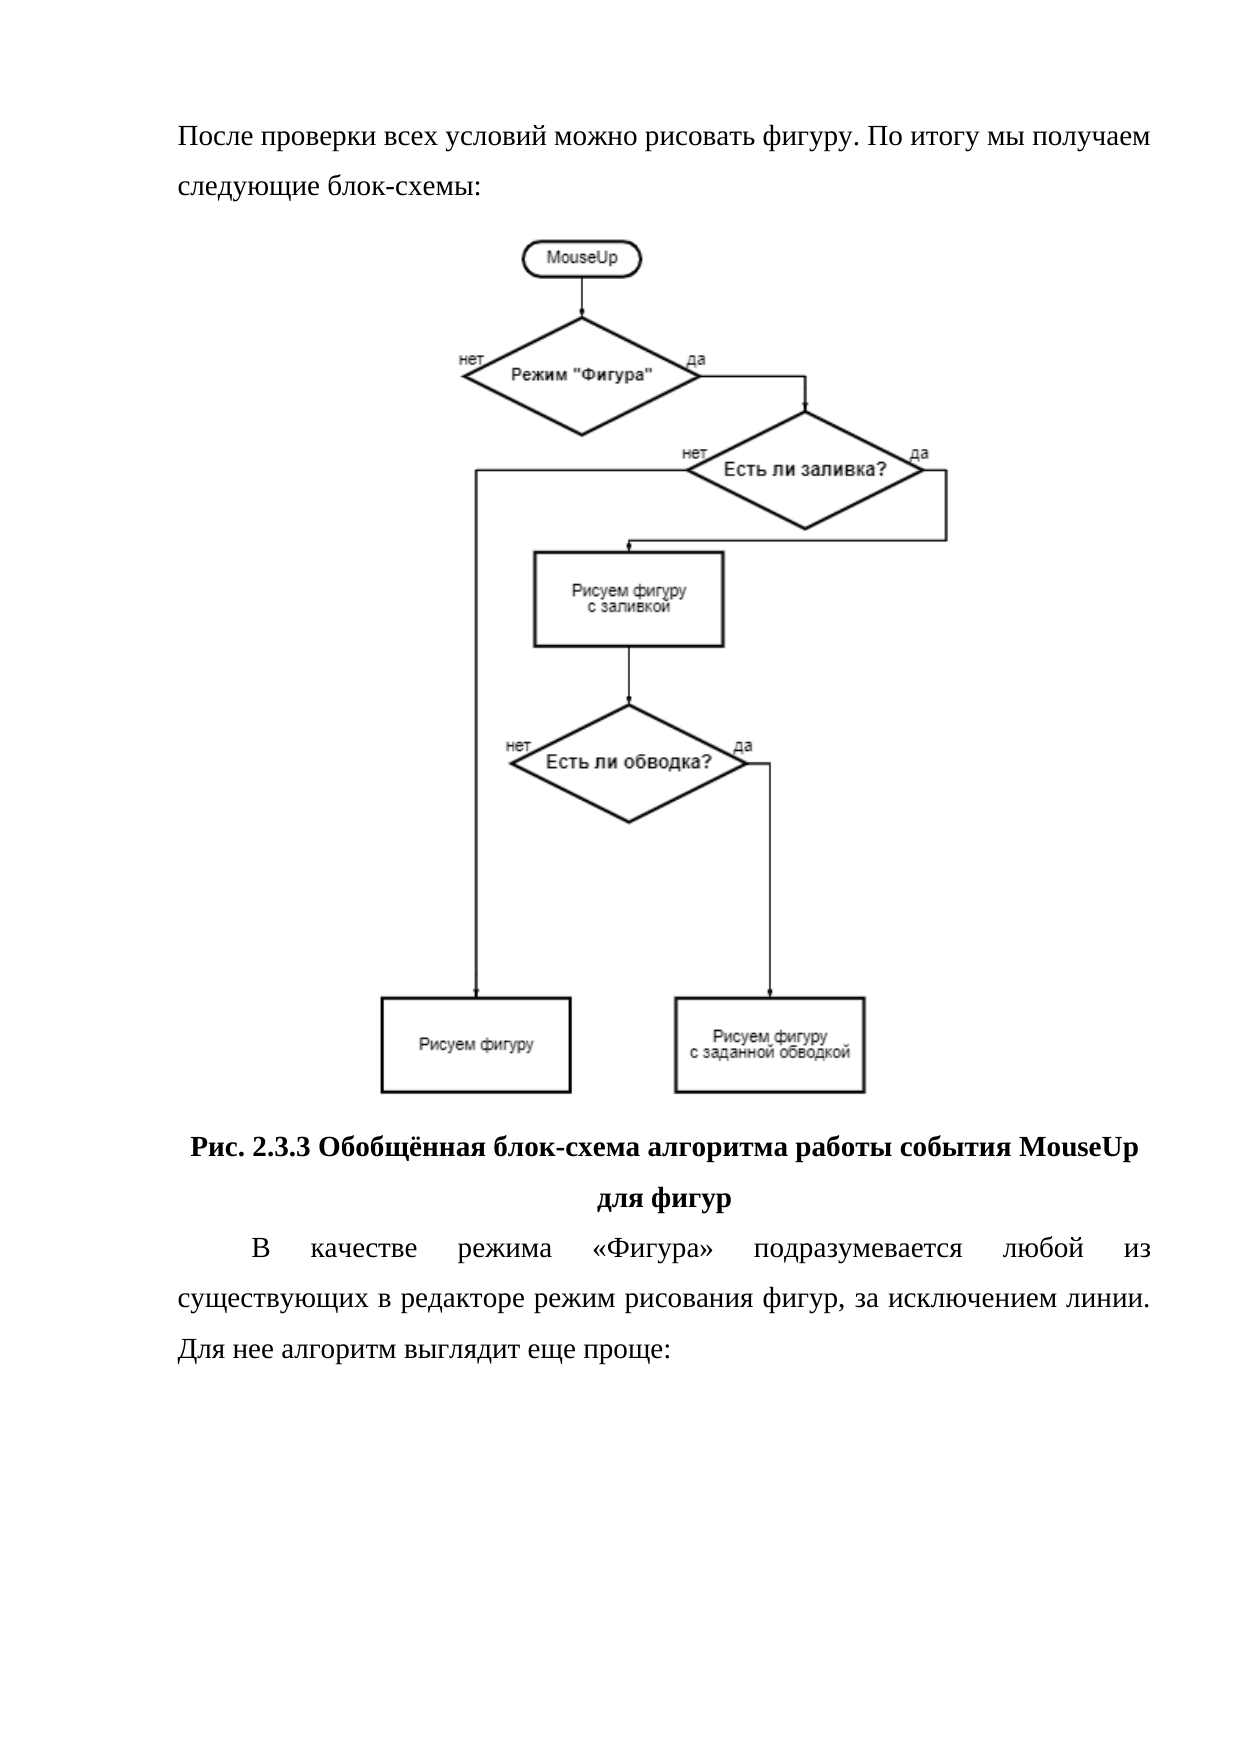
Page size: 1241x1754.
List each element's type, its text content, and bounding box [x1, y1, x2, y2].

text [177, 118, 1152, 202]
picture [359, 218, 970, 1116]
text Рис. 2.3.3 Обобщённая блок-схема алгоритма работы события MouseUp для фигур [177, 1129, 1152, 1213]
text В качестве режима «Фигура» подразумевается любой из существующих в редакторе режим рисования фигур, за исключением линии. Для нее алгоритм выглядит еще проще: [177, 1230, 1152, 1364]
